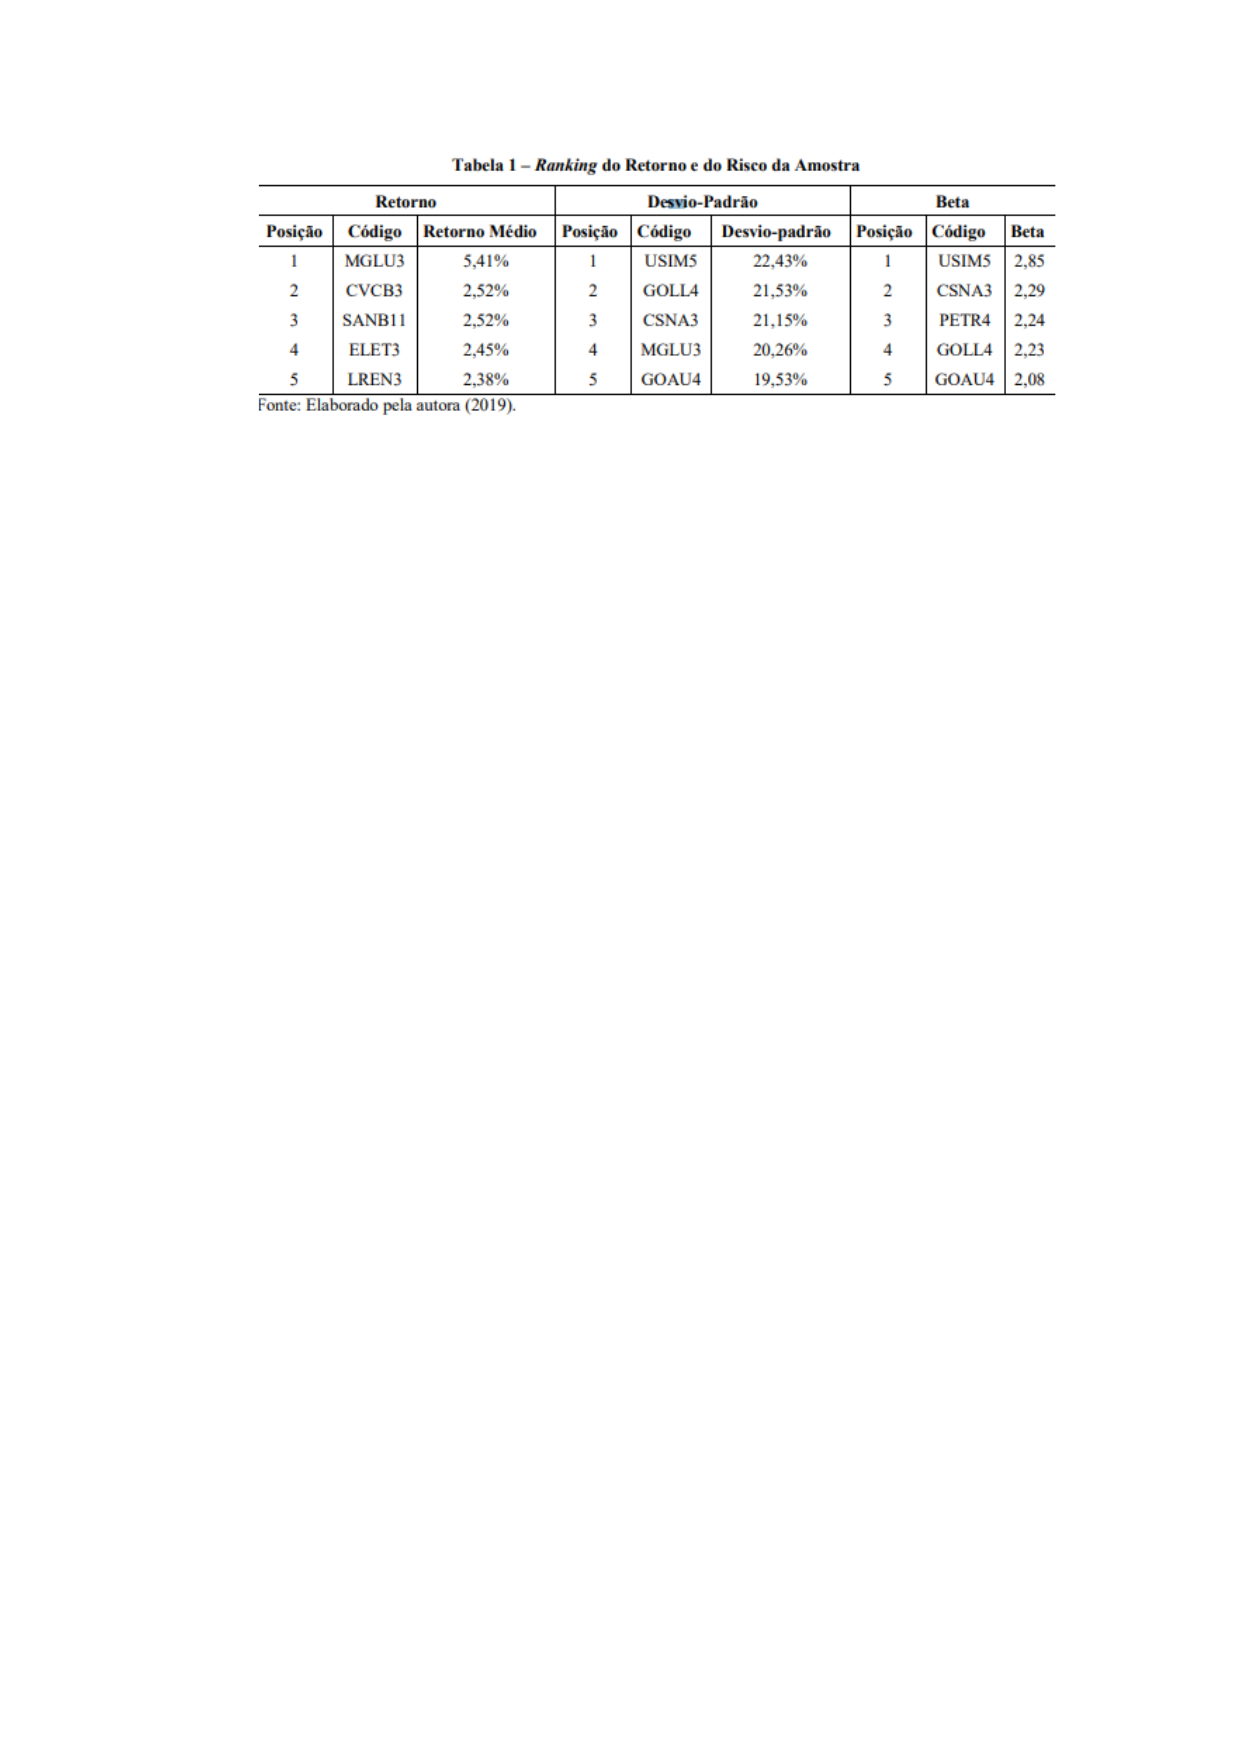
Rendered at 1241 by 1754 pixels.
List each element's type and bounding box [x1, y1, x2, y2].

picture [258, 147, 1056, 432]
